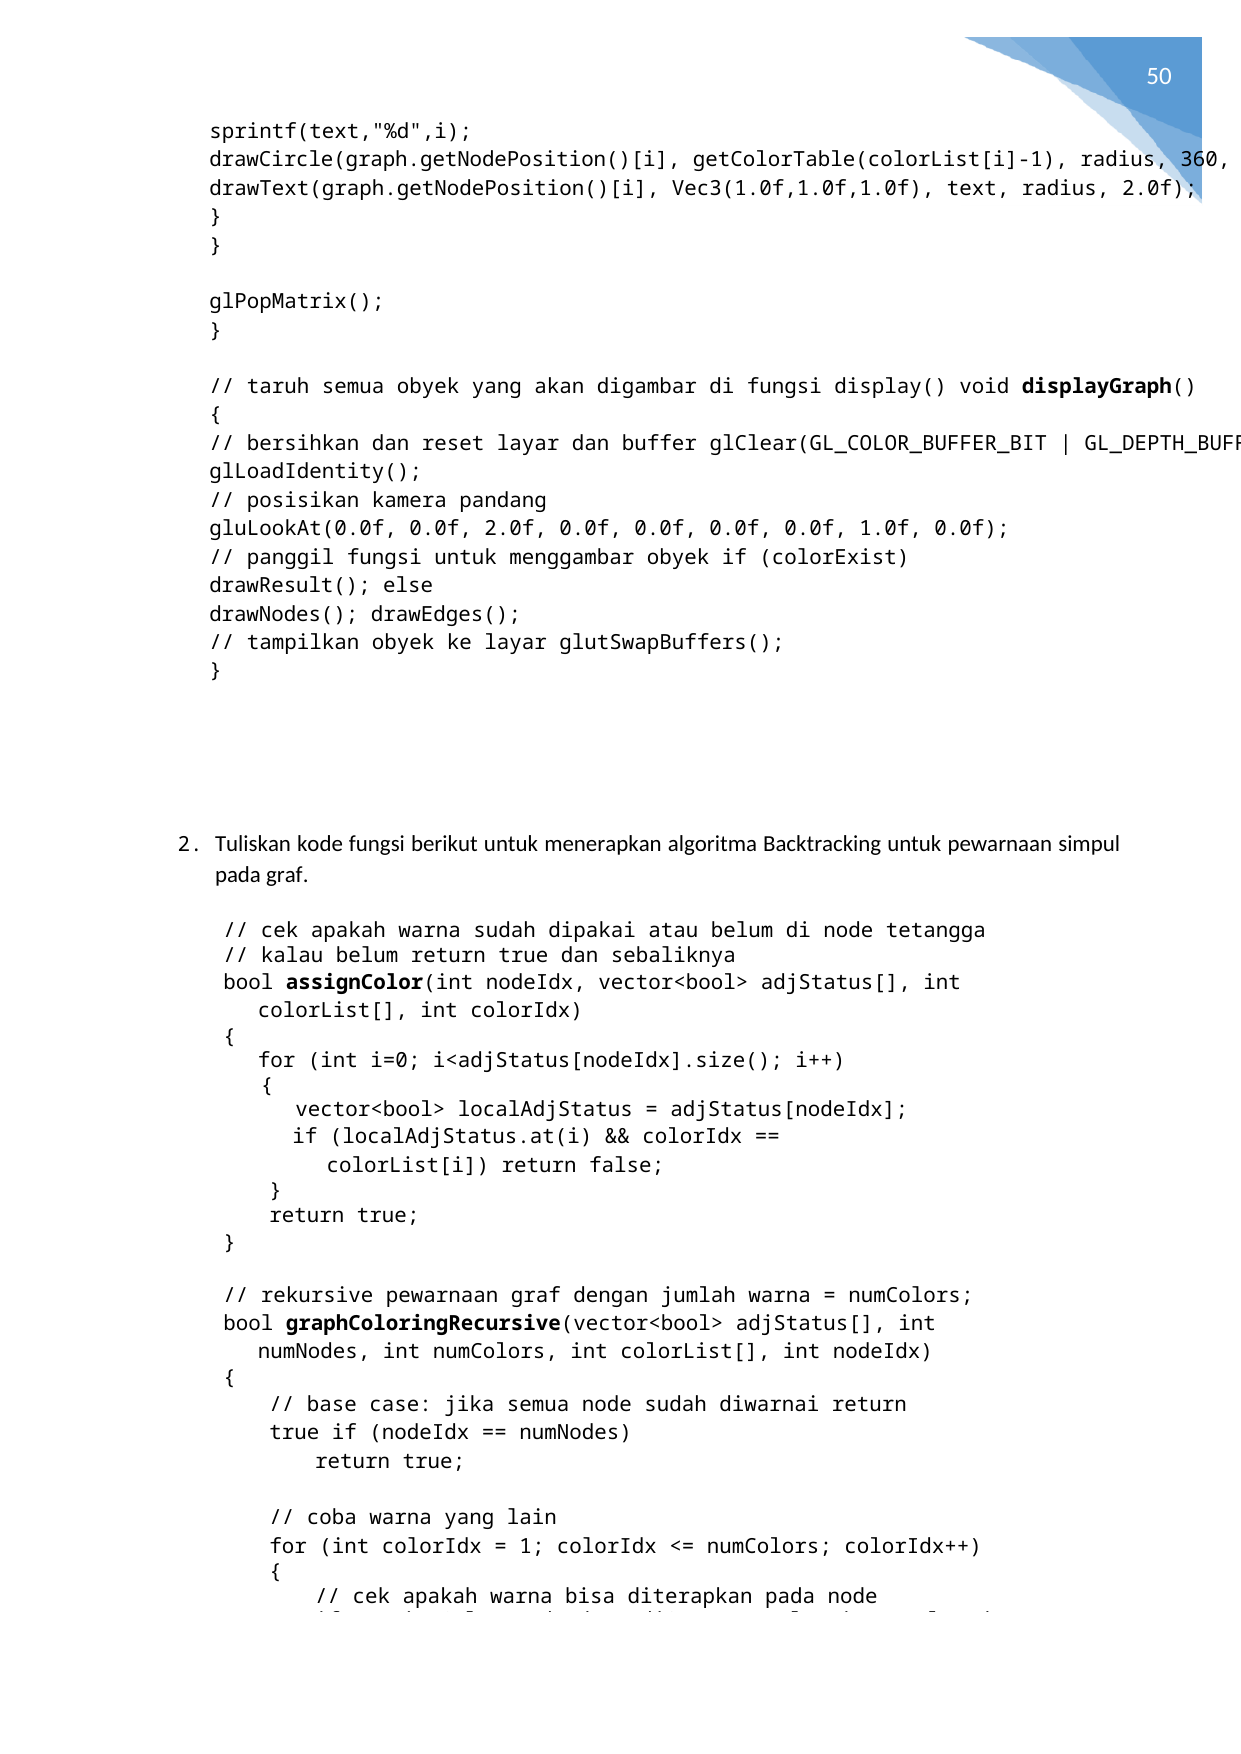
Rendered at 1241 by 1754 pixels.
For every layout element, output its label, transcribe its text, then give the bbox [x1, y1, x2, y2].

picture [961, 37, 1203, 206]
list Tuliskan kode fungsi berikut untuk menerapkan algoritma Backtracking untuk pewarnaan simpul pada graf. [177, 829, 1123, 888]
picture [1195, 158, 1201, 165]
